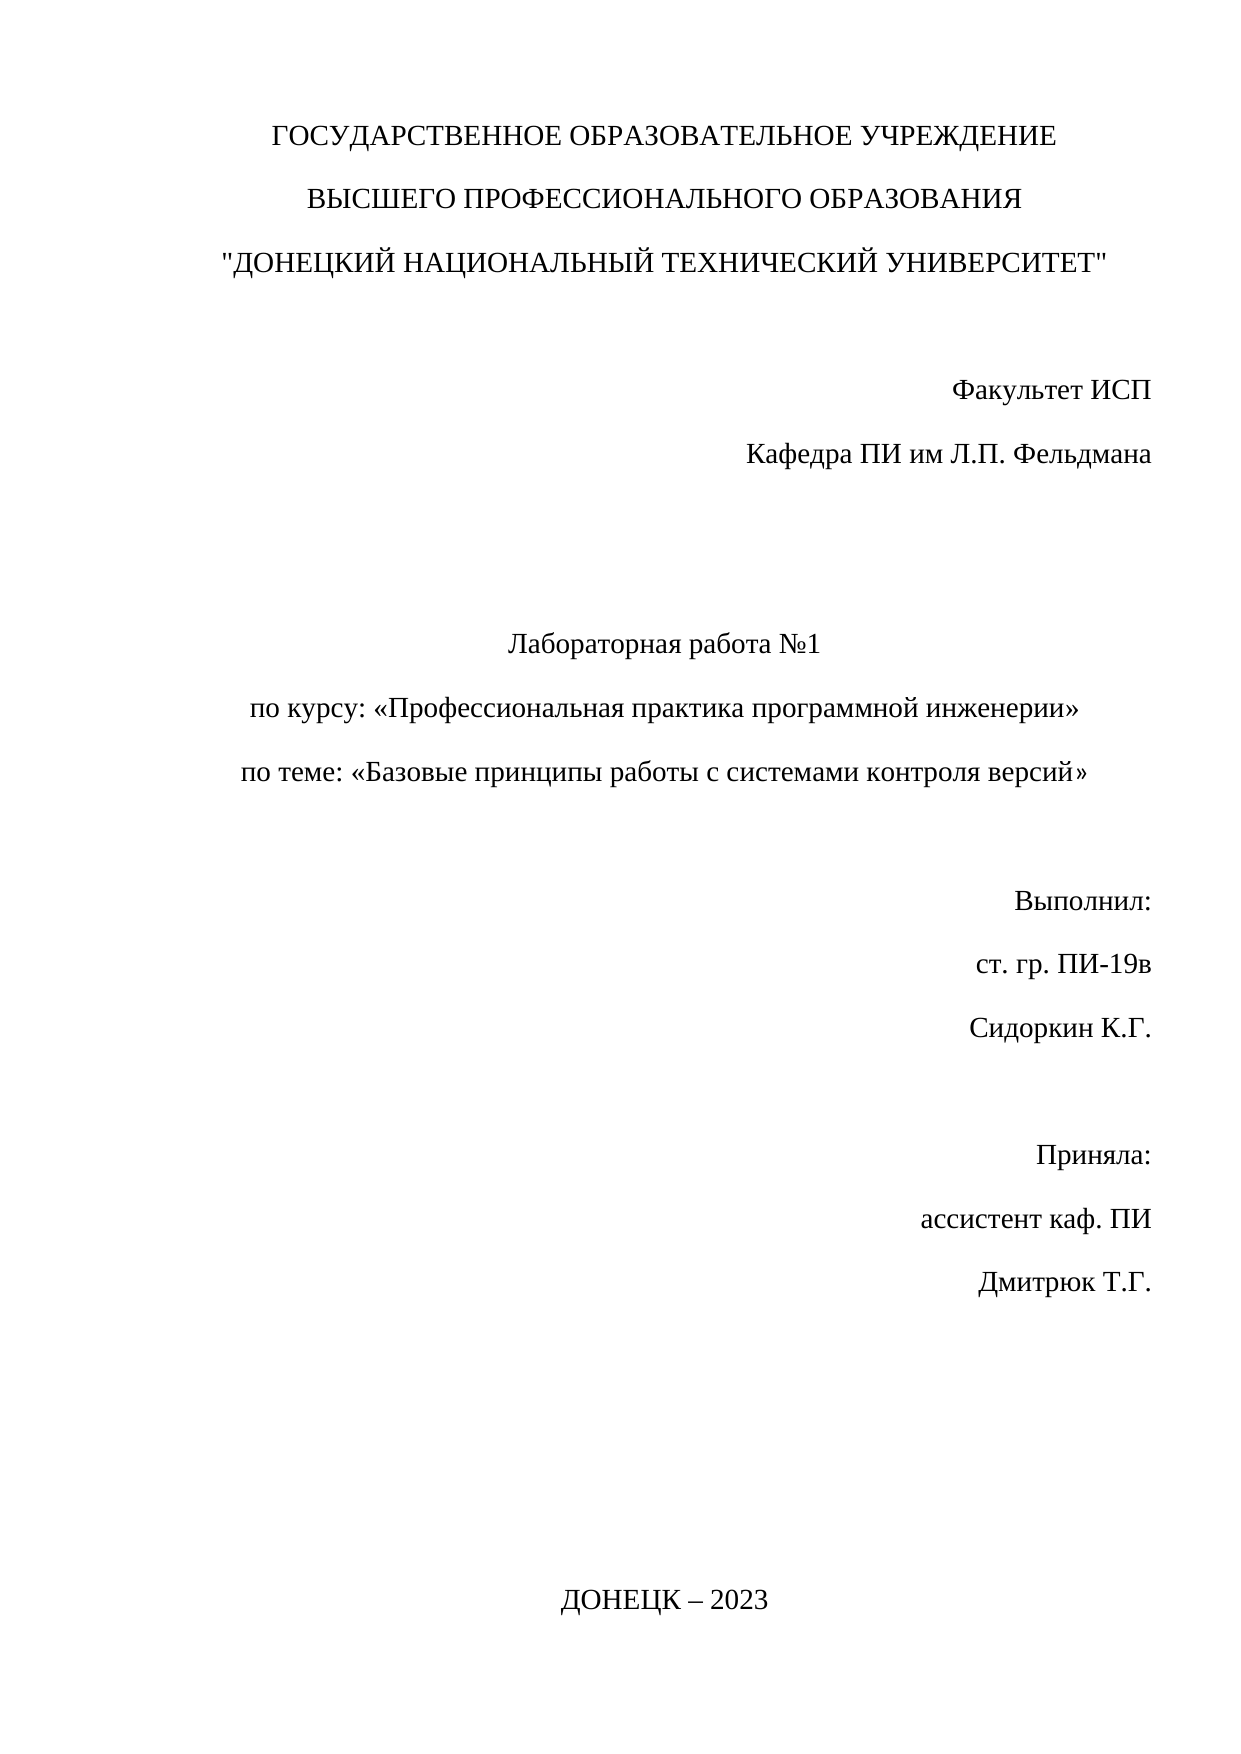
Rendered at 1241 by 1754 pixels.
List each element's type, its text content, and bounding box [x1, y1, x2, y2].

text "ДОНЕЦКИЙ НАЦИОНАЛЬНЫЙ ТЕХНИЧЕСКИЙ УНИВЕРСИТЕТ" [177, 245, 1152, 279]
text Кафедра ПИ им Л.П. Фельдмана [177, 436, 1152, 469]
text по курсу: «Профессиональная практика программной инженерии» [177, 690, 1152, 723]
text Приняла: [177, 1137, 1152, 1171]
text ДОНЕЦК – 2023 [177, 1582, 1152, 1616]
text ассистент каф. ПИ [177, 1201, 1152, 1234]
text Сидоркин К.Г. [177, 1010, 1152, 1044]
text ВЫСШЕГО ПРОФЕССИОНАЛЬНОГО ОБРАЗОВАНИЯ [177, 182, 1152, 215]
text ст. гр. ПИ-19в [177, 947, 1152, 980]
text по теме: «Базовые принципы работы с системами контроля версий» [177, 753, 1152, 789]
text ГОСУДАРСТВЕННОЕ ОБРАЗОВАТЕЛЬНОЕ УЧРЕЖДЕНИЕ [177, 118, 1152, 152]
text Лабораторная работа №1 [177, 626, 1152, 660]
text Дмитрюк Т.Г. [177, 1264, 1152, 1298]
text Выполнил: [177, 883, 1152, 917]
text Факультет ИСП [177, 372, 1152, 406]
